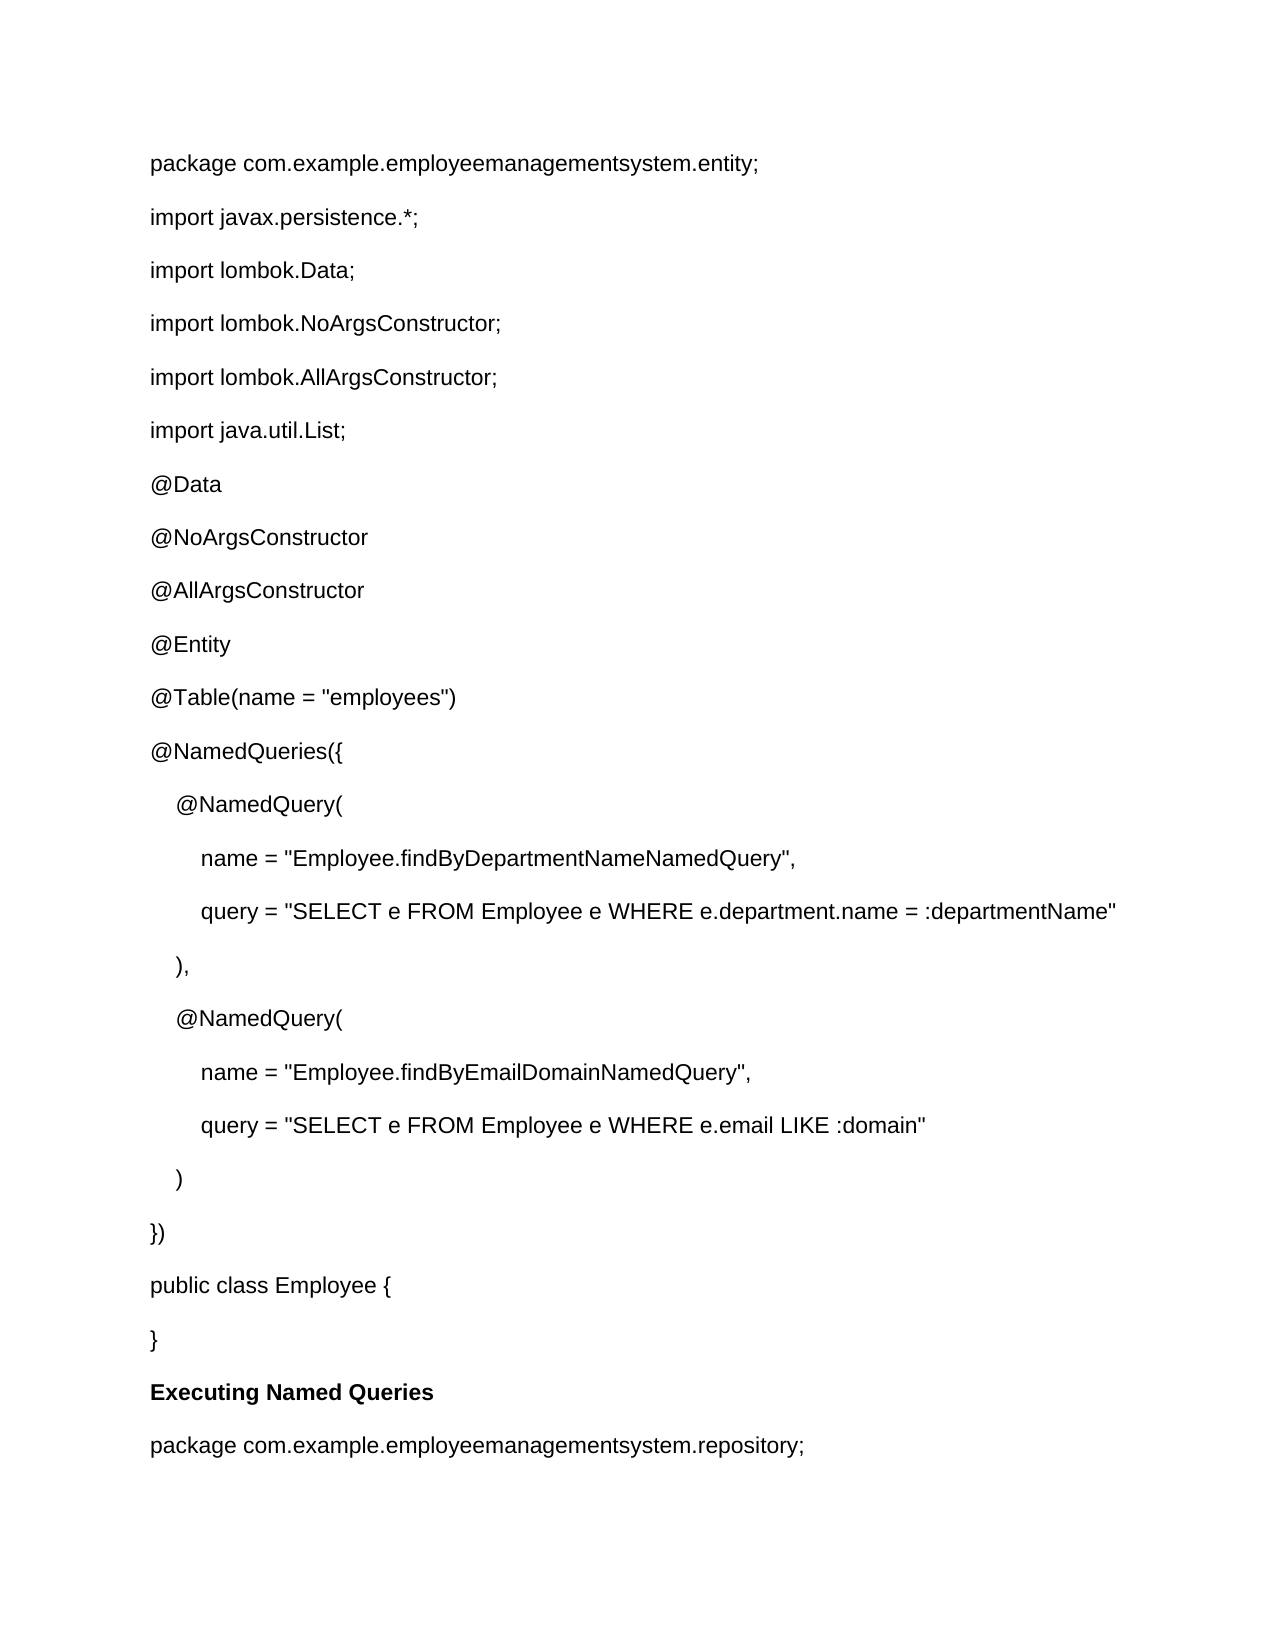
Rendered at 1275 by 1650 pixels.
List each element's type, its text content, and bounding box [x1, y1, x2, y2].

text import lombok.NoArgsConstructor; [150, 310, 1125, 337]
text query = "SELECT e FROM Employee e WHERE e.department.name = :departmentName" [150, 898, 1125, 924]
text @NoArgsConstructor [150, 524, 1125, 550]
text @Data [150, 471, 1125, 497]
text package com.example.employeemanagementsystem.entity; [150, 150, 1125, 176]
text }) [150, 1219, 1125, 1245]
text Executing Named Queries [150, 1379, 1125, 1405]
text ), [150, 952, 1125, 978]
text import lombok.Data; [150, 257, 1125, 283]
text query = "SELECT e FROM Employee e WHERE e.email LIKE :domain" [150, 1112, 1125, 1138]
text name = "Employee.findByEmailDomainNamedQuery", [150, 1058, 1125, 1085]
text @Table(name = "employees") [150, 684, 1125, 711]
text name = "Employee.findByDepartmentNameNamedQuery", [150, 845, 1125, 871]
text public class Employee { [150, 1272, 1125, 1298]
text import java.util.List; [150, 417, 1125, 443]
text ) [150, 1165, 1125, 1192]
text @NamedQuery( [150, 791, 1125, 818]
text package com.example.employeemanagementsystem.repository; [150, 1432, 1125, 1459]
text @NamedQuery( [150, 1005, 1125, 1031]
text } [150, 1326, 1125, 1352]
text import javax.persistence.*; [150, 203, 1125, 230]
text @Entity [150, 631, 1125, 657]
text @NamedQueries({ [150, 738, 1125, 764]
text import lombok.AllArgsConstructor; [150, 364, 1125, 390]
text @AllArgsConstructor [150, 577, 1125, 604]
